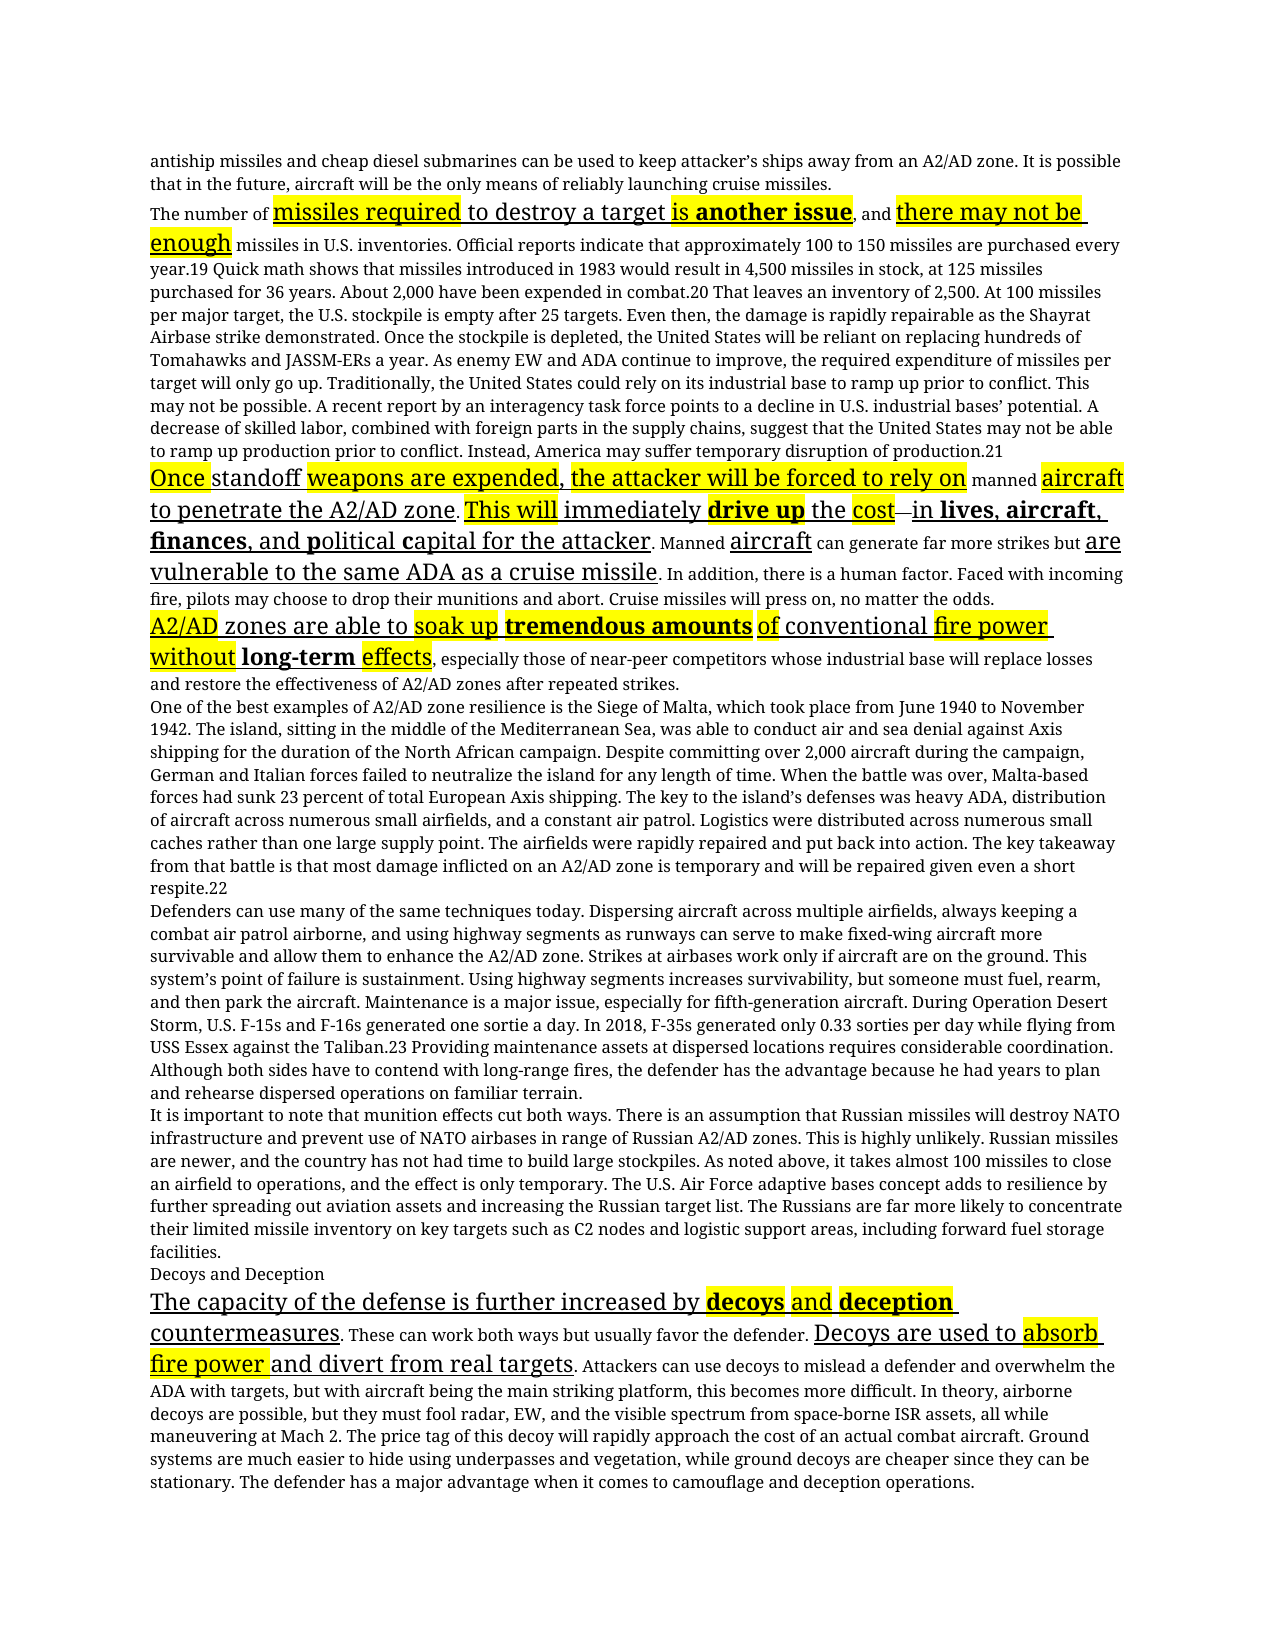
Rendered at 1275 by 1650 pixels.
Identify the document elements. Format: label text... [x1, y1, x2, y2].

text Once standoff weapons are expended, the attacker will be forced to rely on manned aircraft to penetrate the A2/AD zone. This will immediately drive up the cost—in lives, aircraft, finances, and political capital for the attacker. Manned aircraft can generate far more strikes but are vulnerable to the same ADA as a cruise missile. In addition, there is a human factor. Faced with incoming fire, pilots may choose to drop their munitions and abort. Cruise missiles will press on, no matter the odds. [150, 462, 1125, 610]
text One of the best examples of A2/AD zone resilience is the Siege of Malta, which took place from June 1940 to November 1942. The island, sitting in the middle of the Mediterranean Sea, was able to conduct air and sea denial against Axis shipping for the duration of the North African campaign. Despite committing over 2,000 aircraft during the campaign, German and Italian forces failed to neutralize the island for any length of time. When the battle was over, Malta-based forces had sunk 23 percent of total European Axis shipping. The key to the island’s defenses was heavy ADA, distribution of aircraft across numerous small airfields, and a constant air patrol. Logistics were distributed across numerous small caches rather than one large supply point. The airfields were rapidly repaired and put back into action. The key takeaway from that battle is that most damage inflicted on an A2/AD zone is temporary and will be repaired given even a short respite.22 [150, 695, 1125, 899]
text The capacity of the defense is further increased by decoys and deception countermeasures. These can work both ways but usually favor the defender. Decoys are used to absorb fire power and divert from real targets. Attackers can use decoys to mislead a defender and overwhelm the ADA with targets, but with aircraft being the main striking platform, this becomes more difficult. In theory, airborne decoys are possible, but they must fool radar, EW, and the visible spectrum from space-borne ISR assets, all while maneuvering at Mach 2. The price tag of this decoy will rapidly approach the cost of an actual combat aircraft. Ground systems are much easier to hide using underpasses and vegetation, while ground decoys are cheaper since they can be stationary. The defender has a major advantage when it comes to camouflage and deception operations. [150, 1286, 1125, 1493]
text The number of missiles required to destroy a target is another issue, and there may not be enough missiles in U.S. inventories. Official reports indicate that approximately 100 to 150 missiles are purchased every year.19 Quick math shows that missiles introduced in 1983 would result in 4,500 missiles in stock, at 125 missiles purchased for 36 years. About 2,000 have been expended in combat.20 That leaves an inventory of 2,500. At 100 missiles per major target, the U.S. stockpile is empty after 25 targets. Even then, the damage is rapidly repairable as the Shayrat Airbase strike demonstrated. Once the stockpile is depleted, the United States will be reliant on replacing hundreds of Tomahawks and JASSM-ERs a year. As enemy EW and ADA continue to improve, the required expenditure of missiles per target will only go up. Traditionally, the United States could rely on its industrial base to ramp up prior to conflict. This may not be possible. A recent report by an interagency task force points to a decline in U.S. industrial bases’ potential. A decrease of skilled labor, combined with foreign parts in the supply chains, suggest that the United States may not be able to ramp up production prior to conflict. Instead, America may suffer temporary disruption of production.21 [150, 195, 1125, 462]
text Decoys and Deception [150, 1263, 1125, 1286]
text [150, 150, 1125, 195]
text Defenders can use many of the same techniques today. Dispersing aircraft across multiple airfields, always keeping a combat air patrol airborne, and using highway segments as runways can serve to make fixed-wing aircraft more survivable and allow them to enhance the A2/AD zone. Strikes at airbases work only if aircraft are on the ground. This system’s point of failure is sustainment. Using highway segments increases survivability, but someone must fuel, rearm, and then park the aircraft. Maintenance is a major issue, especially for fifth-generation aircraft. During Operation Desert Storm, U.S. F-15s and F-16s generated one sortie a day. In 2018, F-35s generated only 0.33 sorties per day while flying from USS Essex against the Taliban.23 Providing maintenance assets at dispersed locations requires considerable coordination. Although both sides have to contend with long-range fires, the defender has the advantage because he had years to plan and rehearse dispersed operations on familiar terrain. [150, 899, 1125, 1104]
text It is important to note that munition effects cut both ways. There is an assumption that Russian missiles will destroy NATO infrastructure and prevent use of NATO airbases in range of Russian A2/AD zones. This is highly unlikely. Russian missiles are newer, and the country has not had time to build large stockpiles. As noted above, it takes almost 100 missiles to close an airfield to operations, and the effect is only temporary. The U.S. Air Force adaptive bases concept adds to resilience by further spreading out aviation assets and increasing the Russian target list. The Russians are far more likely to concentrate their limited missile inventory on key targets such as C2 nodes and logistic support areas, including forward fuel storage facilities. [150, 1104, 1125, 1263]
text A2/AD zones are able to soak up tremendous amounts of conventional fire power without long-term effects, especially those of near-peer competitors whose industrial base will replace losses and restore the effectiveness of A2/AD zones after repeated strikes. [150, 610, 1125, 695]
